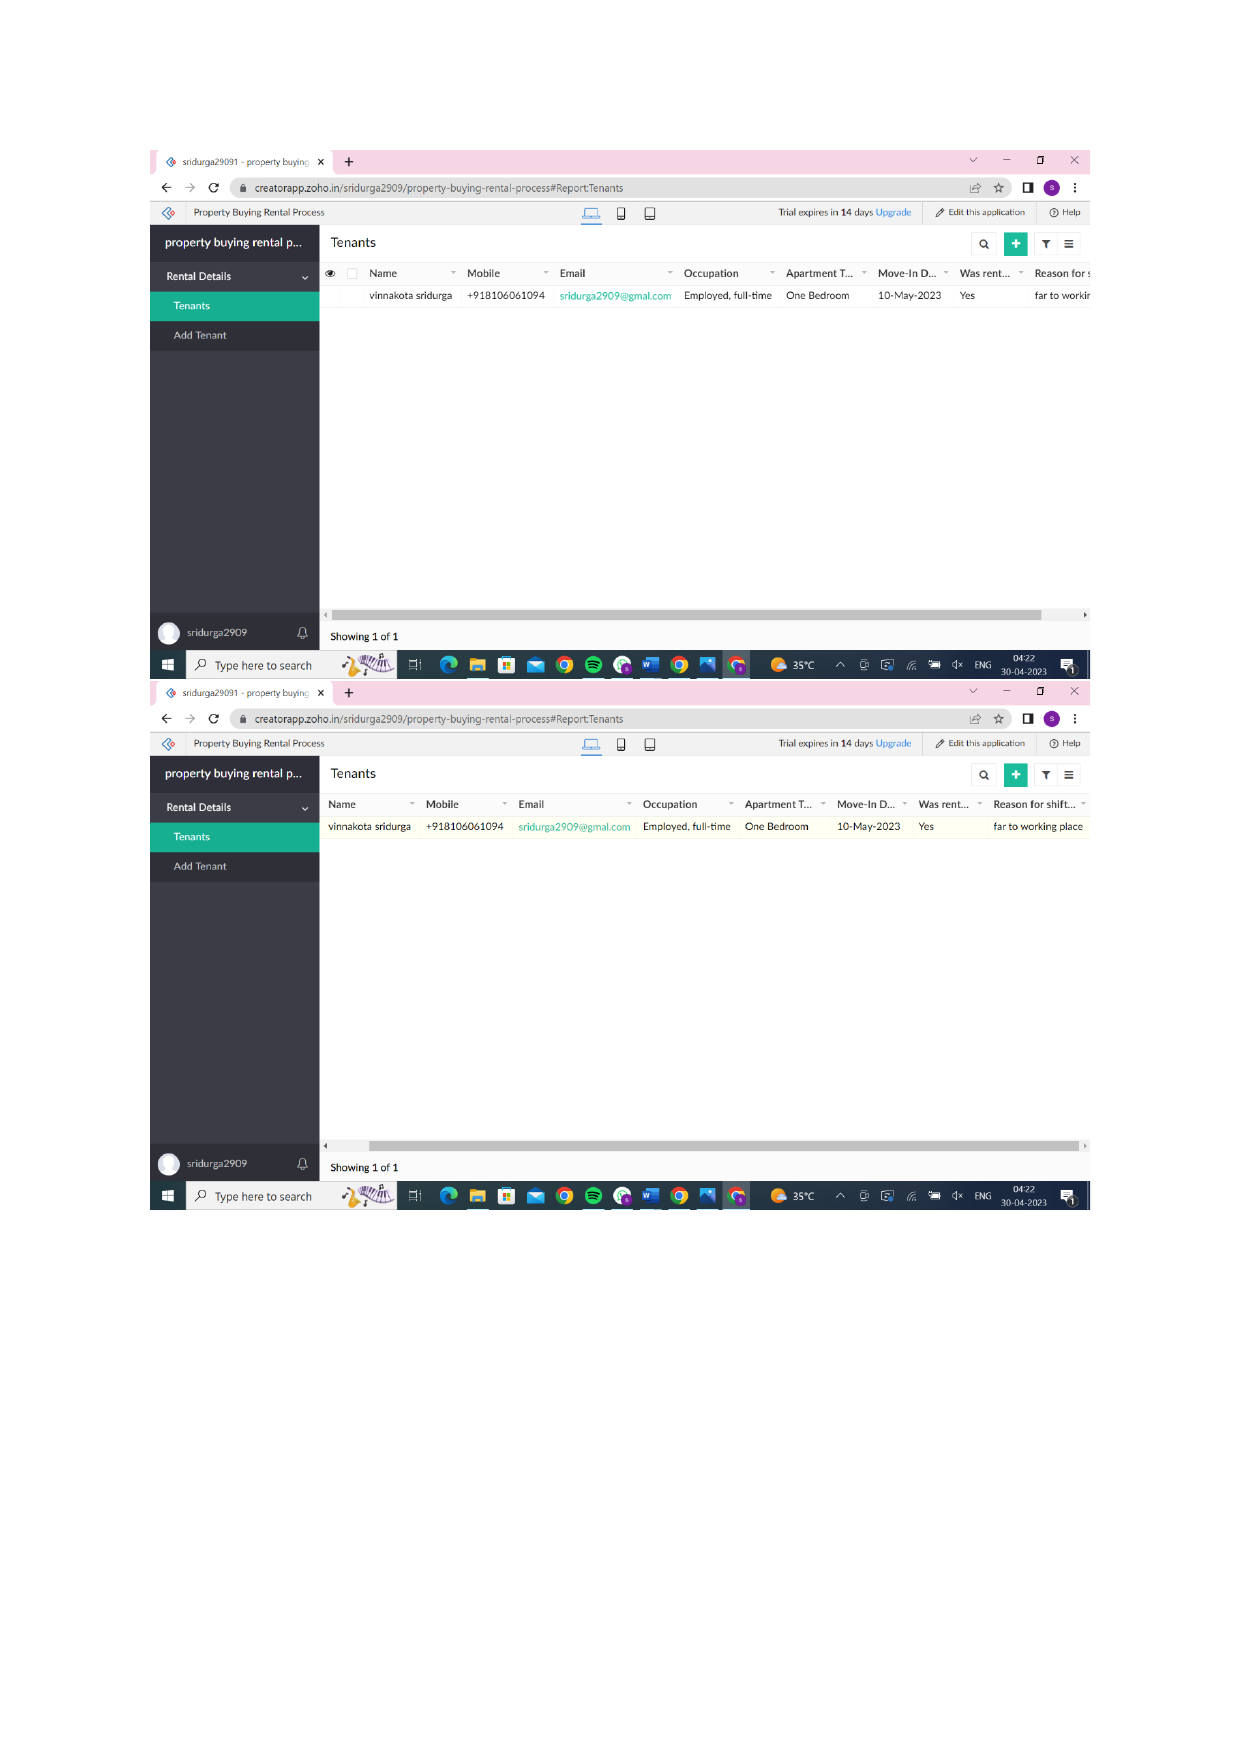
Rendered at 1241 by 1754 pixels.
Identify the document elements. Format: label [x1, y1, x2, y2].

picture [150, 681, 1091, 1210]
picture [150, 150, 1091, 679]
